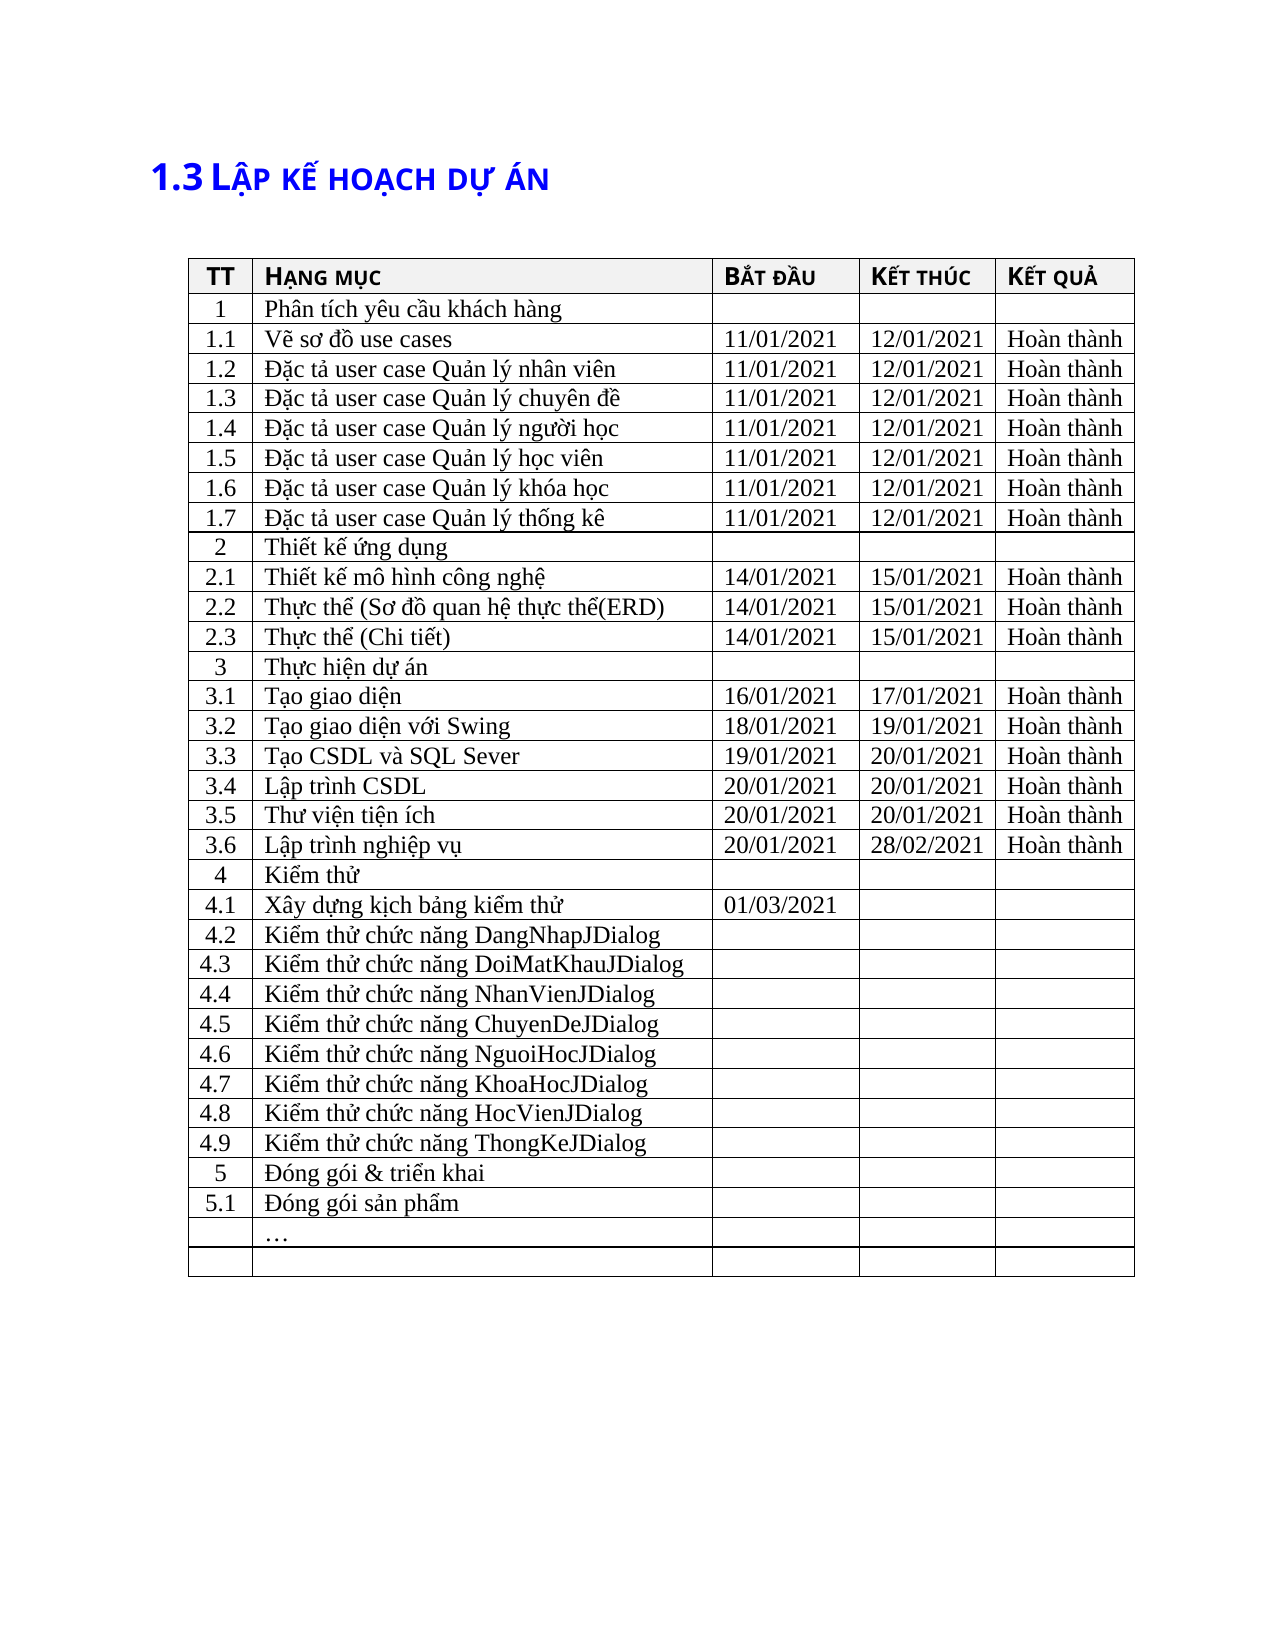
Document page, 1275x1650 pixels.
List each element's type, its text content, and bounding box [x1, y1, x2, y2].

table_cell 4 [189, 860, 252, 889]
table_cell Hoàn thành [996, 473, 1134, 502]
table_cell 20/01/2021 [713, 801, 859, 829]
table_cell 19/01/2021 [860, 711, 995, 740]
table_cell 11/01/2021 [713, 354, 859, 382]
table_cell 4.2 [189, 920, 252, 948]
table_cell [996, 890, 1134, 919]
table_header Hạng mục [253, 259, 712, 293]
table_cell [996, 1039, 1134, 1068]
table_cell Hoàn thành [996, 801, 1134, 829]
table_cell [860, 1128, 995, 1157]
table_cell Kiểm thử chức năng NhanVienJDialog [253, 979, 712, 1008]
table_cell Kiểm thử chức năng KhoaHocJDialog [253, 1069, 712, 1097]
table_cell [713, 1128, 859, 1157]
table_cell 2.2 [189, 592, 252, 621]
table_cell 1.5 [189, 443, 252, 472]
table_cell [996, 1128, 1134, 1157]
table_cell Hoàn thành [996, 443, 1134, 472]
table_cell 5 [189, 1158, 252, 1187]
table_cell [253, 1248, 712, 1276]
table_cell [713, 950, 859, 978]
table_header Bắt đầu [713, 259, 859, 293]
table_cell [860, 920, 995, 948]
table_cell 19/01/2021 [713, 741, 859, 770]
table_cell Đặc tả user case Quản lý chuyên đề [253, 384, 712, 412]
table_cell [996, 920, 1134, 948]
table_cell 4.7 [189, 1069, 252, 1097]
table_cell [713, 1248, 859, 1276]
table_cell Hoàn thành [996, 711, 1134, 740]
table_cell 20/01/2021 [860, 771, 995, 799]
table_cell [996, 294, 1134, 323]
table_cell Đặc tả user case Quản lý học viên [253, 443, 712, 472]
table_cell Đóng gói sản phẩm [253, 1188, 712, 1217]
table_cell [860, 1248, 995, 1276]
table_cell Phân tích yêu cầu khách hàng [253, 294, 712, 323]
table_cell 3.5 [189, 801, 252, 829]
table_cell [860, 1009, 995, 1038]
table_cell Thư viện tiện ích [253, 801, 712, 829]
subtitle Lập kế hoạch dự án [150, 150, 1125, 201]
table_cell [713, 1069, 859, 1097]
table_cell 3.4 [189, 771, 252, 799]
table_cell 4.8 [189, 1099, 252, 1127]
table_cell 14/01/2021 [713, 592, 859, 621]
table_cell 3.2 [189, 711, 252, 740]
table_cell [996, 533, 1134, 561]
table_cell Hoàn thành [996, 830, 1134, 859]
table_cell 1.4 [189, 413, 252, 442]
table_cell 11/01/2021 [713, 413, 859, 442]
table_header TT [189, 259, 252, 293]
table_cell 3.3 [189, 741, 252, 770]
table_cell 1.1 [189, 324, 252, 353]
table_cell 20/01/2021 [860, 801, 995, 829]
table_cell 20/01/2021 [713, 771, 859, 799]
table_cell [713, 1009, 859, 1038]
table_cell Kiểm thử chức năng ChuyenDeJDialog [253, 1009, 712, 1038]
table_cell [860, 950, 995, 978]
table_cell 18/01/2021 [713, 711, 859, 740]
table_cell 1.7 [189, 503, 252, 531]
table_cell 1 [189, 294, 252, 323]
table_cell Lập trình CSDL [253, 771, 712, 799]
table_header Kết thúc [860, 259, 995, 293]
table_cell 28/02/2021 [860, 830, 995, 859]
table_cell [860, 1069, 995, 1097]
table_cell 12/01/2021 [860, 413, 995, 442]
table_cell Tạo giao diện [253, 681, 712, 710]
table_cell 4.3 [189, 950, 252, 978]
table_cell 12/01/2021 [860, 324, 995, 353]
table_cell Lập trình nghiệp vụ [253, 830, 712, 859]
table_cell 20/01/2021 [713, 830, 859, 859]
table_cell Thiết kế mô hình công nghệ [253, 562, 712, 591]
table_cell 11/01/2021 [713, 443, 859, 472]
table_cell 3 [189, 652, 252, 680]
table_cell 3.1 [189, 681, 252, 710]
table_cell 12/01/2021 [860, 443, 995, 472]
table_cell 14/01/2021 [713, 622, 859, 651]
table_cell [713, 1099, 859, 1127]
table_cell [996, 1188, 1134, 1217]
table_cell 12/01/2021 [860, 354, 995, 382]
table_cell 1.3 [189, 384, 252, 412]
table_cell 01/03/2021 [713, 890, 859, 919]
table_cell 15/01/2021 [860, 592, 995, 621]
table_cell Đặc tả user case Quản lý thống kê [253, 503, 712, 531]
table_cell [996, 1158, 1134, 1187]
table_cell Hoàn thành [996, 503, 1134, 531]
table_cell [713, 979, 859, 1008]
table_cell [860, 294, 995, 323]
table_cell 2.3 [189, 622, 252, 651]
table_cell [713, 1218, 859, 1246]
table_cell 15/01/2021 [860, 562, 995, 591]
table_cell Hoàn thành [996, 384, 1134, 412]
table_cell 15/01/2021 [860, 622, 995, 651]
table_cell Tạo CSDL và SQL Sever [253, 741, 712, 770]
table_cell [996, 1069, 1134, 1097]
table_cell [713, 920, 859, 948]
table_cell Vẽ sơ đồ use cases [253, 324, 712, 353]
table_cell Tạo giao diện với Swing [253, 711, 712, 740]
table_cell 12/01/2021 [860, 473, 995, 502]
table_cell [713, 652, 859, 680]
table_cell Kiểm thử chức năng NguoiHocJDialog [253, 1039, 712, 1068]
table_cell 11/01/2021 [713, 473, 859, 502]
table_cell [996, 950, 1134, 978]
table_cell [189, 1218, 252, 1246]
table_cell Hoàn thành [996, 771, 1134, 799]
table_cell Đặc tả user case Quản lý người học [253, 413, 712, 442]
table_cell Hoàn thành [996, 413, 1134, 442]
table_cell Hoàn thành [996, 741, 1134, 770]
table_cell [713, 533, 859, 561]
table_cell Hoàn thành [996, 324, 1134, 353]
table_cell Hoàn thành [996, 681, 1134, 710]
table_cell [713, 1158, 859, 1187]
table_cell Thực thể (Sơ đồ quan hệ thực thể(ERD) [253, 592, 712, 621]
table_cell 12/01/2021 [860, 384, 995, 412]
table_cell Đóng gói & triển khai [253, 1158, 712, 1187]
table_cell [996, 652, 1134, 680]
table_cell 12/01/2021 [860, 503, 995, 531]
table_cell Đặc tả user case Quản lý khóa học [253, 473, 712, 502]
table_cell 1.2 [189, 354, 252, 382]
table_cell … [253, 1218, 712, 1246]
table_cell [860, 860, 995, 889]
table_cell [860, 652, 995, 680]
table_cell [996, 1009, 1134, 1038]
table_cell [713, 294, 859, 323]
table_cell [996, 860, 1134, 889]
table_cell Kiểm thử chức năng DangNhapJDialog [253, 920, 712, 948]
table_cell [860, 890, 995, 919]
table_cell [860, 1039, 995, 1068]
table_cell 4.9 [189, 1128, 252, 1157]
table_cell Hoàn thành [996, 622, 1134, 651]
table_cell [713, 1188, 859, 1217]
table_cell 2 [189, 533, 252, 561]
table_cell 16/01/2021 [713, 681, 859, 710]
table_cell 11/01/2021 [713, 324, 859, 353]
table_cell [713, 1039, 859, 1068]
table_cell [996, 1218, 1134, 1246]
table_cell 20/01/2021 [860, 741, 995, 770]
table_cell Kiểm thử [253, 860, 712, 889]
table_cell 4.1 [189, 890, 252, 919]
table_cell [189, 1248, 252, 1276]
table_cell Thực thể (Chi tiết) [253, 622, 712, 651]
table_cell 11/01/2021 [713, 503, 859, 531]
table_cell 4.5 [189, 1009, 252, 1038]
table_cell Thực hiện dự án [253, 652, 712, 680]
table_cell [860, 1218, 995, 1246]
table_cell [860, 533, 995, 561]
table_cell Thiết kế ứng dụng [253, 533, 712, 561]
table_cell [860, 1099, 995, 1127]
table_cell Hoàn thành [996, 562, 1134, 591]
table_cell 4.4 [189, 979, 252, 1008]
table_cell 3.6 [189, 830, 252, 859]
table_cell 17/01/2021 [860, 681, 995, 710]
table_cell 5.1 [189, 1188, 252, 1217]
table_cell Xây dựng kịch bảng kiểm thử [253, 890, 712, 919]
table_cell [713, 860, 859, 889]
table_cell 11/01/2021 [713, 384, 859, 412]
table_cell 14/01/2021 [713, 562, 859, 591]
table_cell Đặc tả user case Quản lý nhân viên [253, 354, 712, 382]
table_cell Hoàn thành [996, 592, 1134, 621]
table_cell Kiểm thử chức năng DoiMatKhauJDialog [253, 950, 712, 978]
table_cell 4.6 [189, 1039, 252, 1068]
table_cell [860, 1158, 995, 1187]
table_cell Hoàn thành [996, 354, 1134, 382]
table_cell [860, 979, 995, 1008]
table_cell [996, 1248, 1134, 1276]
table_cell Kiểm thử chức năng HocVienJDialog [253, 1099, 712, 1127]
table_cell [996, 979, 1134, 1008]
table_cell Kiểm thử chức năng ThongKeJDialog [253, 1128, 712, 1157]
table_cell [996, 1099, 1134, 1127]
table_cell 1.6 [189, 473, 252, 502]
table_header Kết quả [996, 259, 1134, 293]
table_cell [860, 1188, 995, 1217]
table_cell 2.1 [189, 562, 252, 591]
